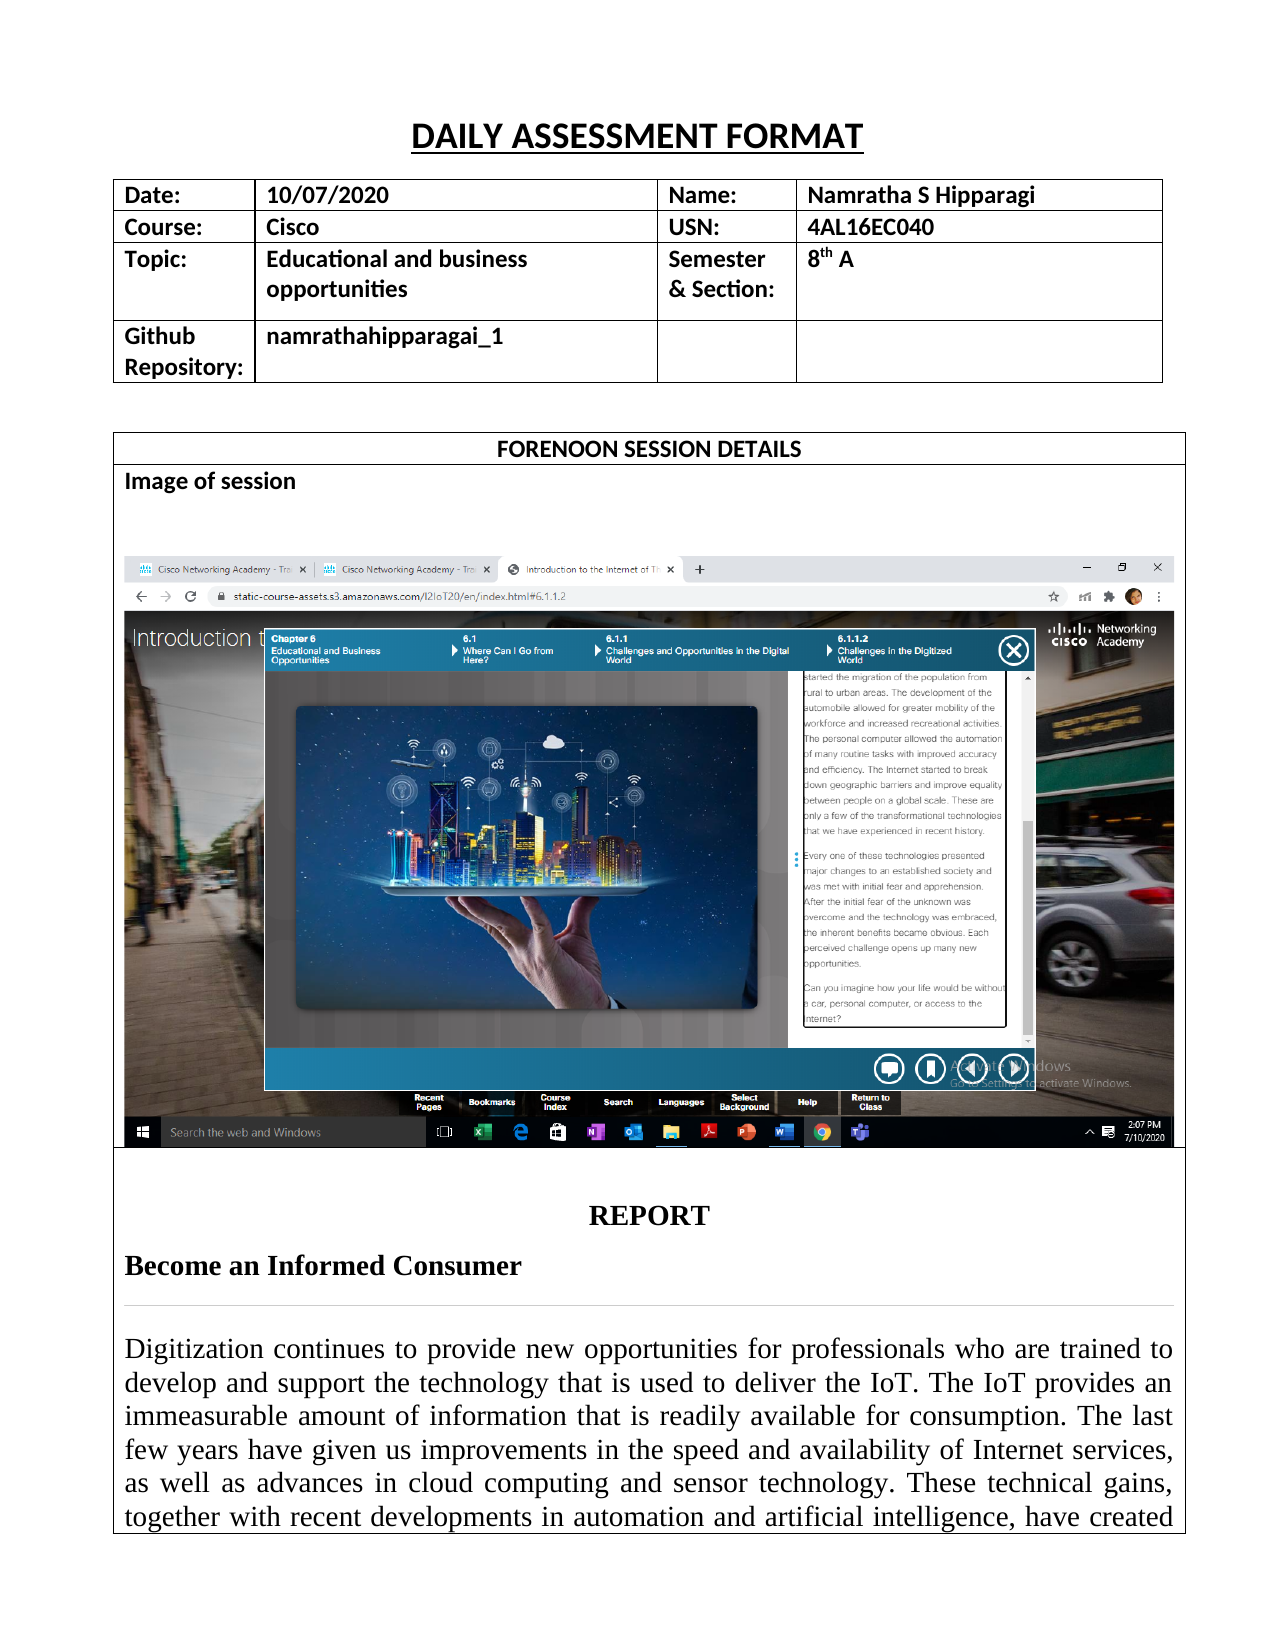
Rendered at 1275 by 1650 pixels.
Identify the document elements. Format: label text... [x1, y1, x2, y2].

table_cell Educational and business opportunities [256, 243, 657, 319]
table_cell [797, 321, 1162, 382]
text DAILY ASSESSMENT FORMAT [112, 112, 1162, 158]
table_cell Semester & Section: [658, 243, 796, 319]
table_cell USN: [658, 211, 796, 242]
table_header FORENOON SESSION DETAILS [114, 433, 1185, 464]
table_cell Course: [114, 211, 254, 242]
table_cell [114, 1148, 1185, 1533]
table_cell 8th A [797, 243, 1162, 319]
table_header Namratha S Hipparagi [797, 180, 1162, 210]
table_cell Topic: [114, 243, 254, 319]
table_header 10/07/2020 [256, 180, 657, 210]
table_cell [658, 321, 796, 382]
table_cell Image of session [114, 465, 1185, 1147]
table_cell Github Repository: [114, 321, 254, 382]
table_cell Cisco [256, 211, 657, 242]
table_header Date: [114, 180, 254, 210]
table_cell namrathahipparagai_1 [256, 321, 657, 382]
picture [124, 556, 1175, 1147]
table_header Name: [658, 180, 796, 210]
table_cell 4AL16EC040 [797, 211, 1162, 242]
